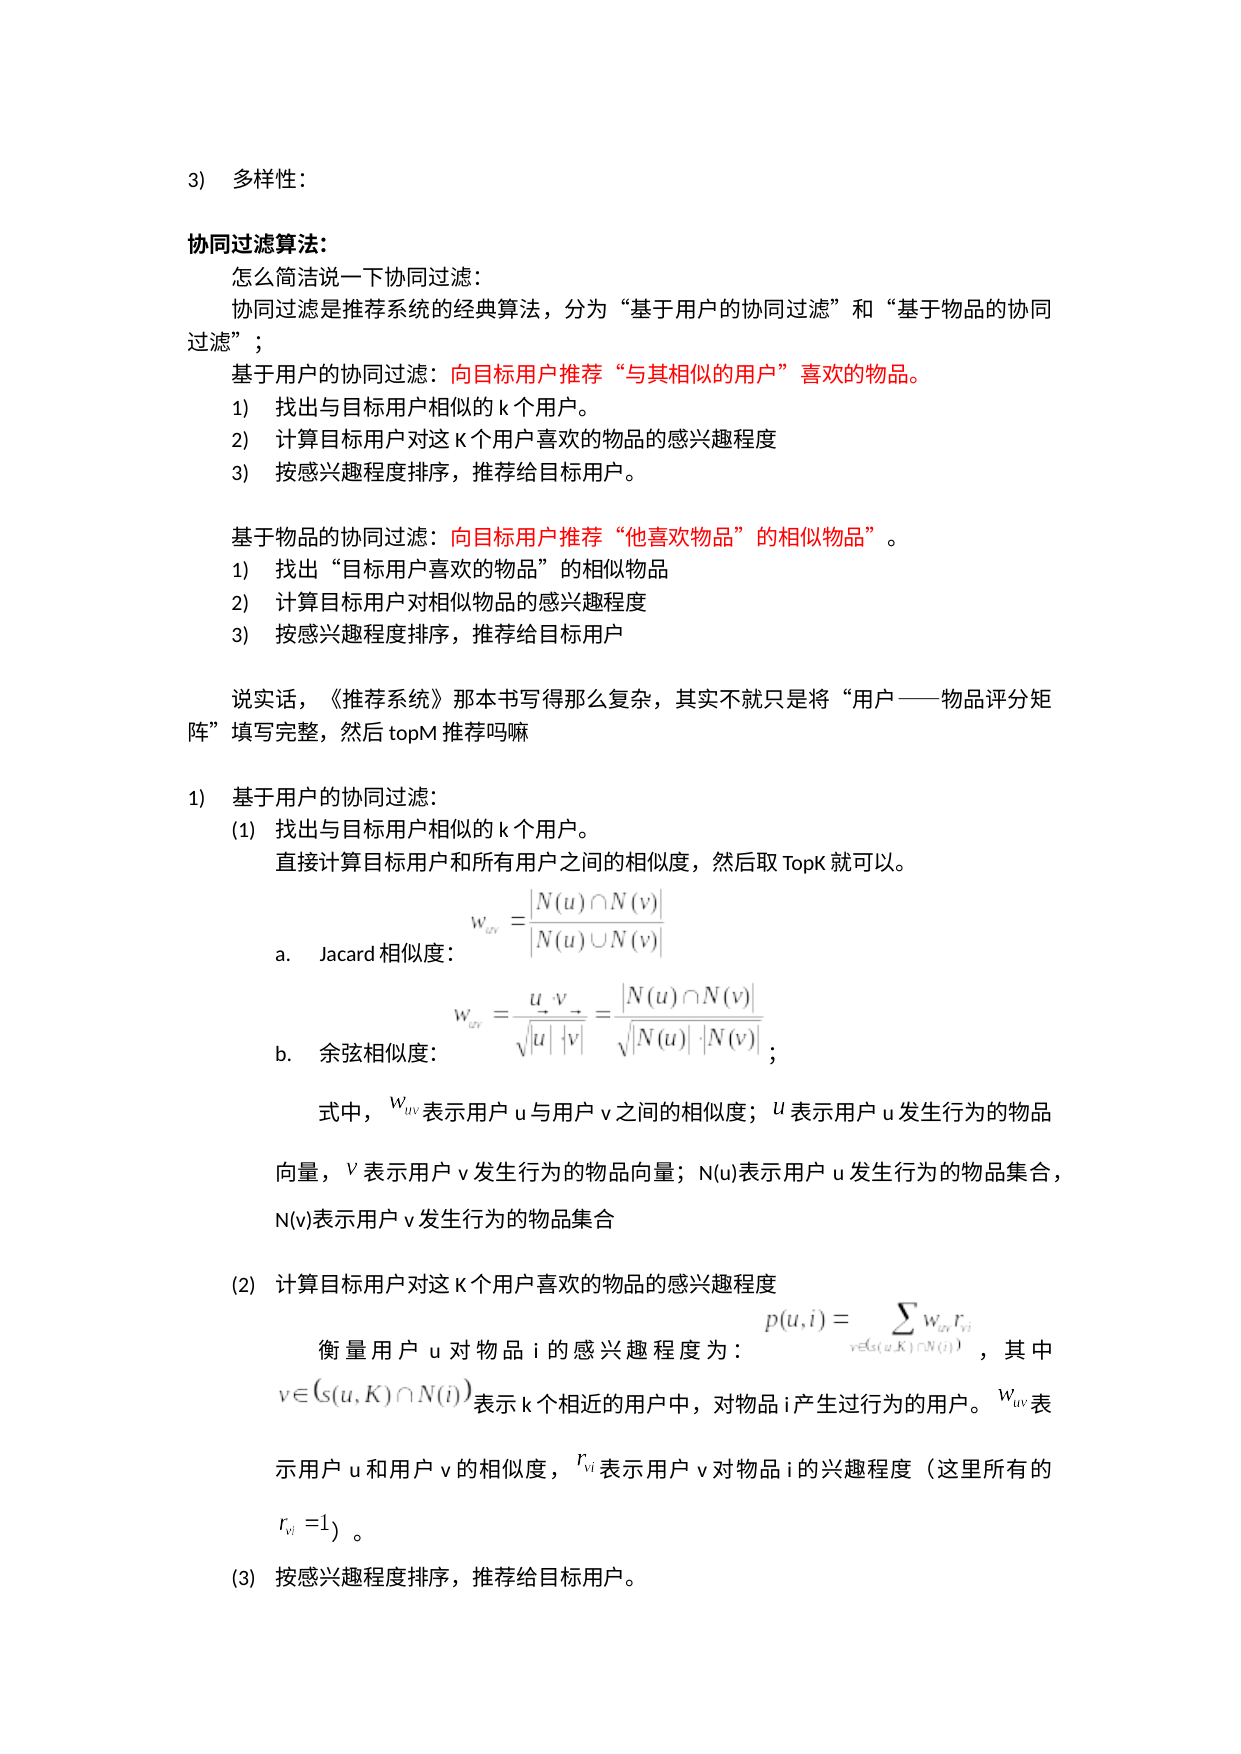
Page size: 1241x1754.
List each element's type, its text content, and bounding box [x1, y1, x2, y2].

list 式中，表示用户u与用户v之间的相似度；表示用户u发生行为的物品向量，表示用户v发生行为的物品向量；N(u)表示用户u发生行为的物品集合，N(v)表示用户v发生行为的物品集合 [275, 1072, 1053, 1234]
list 按感兴趣程度排序，推荐给目标用户。 [231, 454, 1053, 487]
list 协同过滤算法： [187, 227, 1053, 259]
list 基于物品的协同过滤：向目标用户推荐“他喜欢物品”的相似物品”。 [187, 519, 1053, 552]
list 衡量用户u对物品i的感兴趣程度为：，其中表示k个相近的用户中，对物品i产生过行为的用户。表示用户u和用户v的相似度，表示用户v对物品i的兴趣程度（这里所有的）。 [275, 1299, 1053, 1559]
list 按感兴趣程度排序，推荐给目标用户。 [231, 1559, 1053, 1592]
list 按感兴趣程度排序，推荐给目标用户 [231, 617, 1053, 649]
list 基于用户的协同过滤：向目标用户推荐“与其相似的用户”喜欢的物品。 [187, 357, 1053, 389]
list 计算目标用户对这K个用户喜欢的物品的感兴趣程度 [231, 422, 1053, 454]
list 找出“目标用户喜欢的物品”的相似物品 [231, 552, 1053, 584]
list 多样性： [187, 162, 1053, 194]
list 基于用户的协同过滤： [187, 779, 1053, 812]
list 余弦相似度：； [275, 974, 1053, 1072]
list 计算目标用户对相似物品的感兴趣程度 [231, 584, 1053, 617]
list 说实话，《推荐系统》那本书写得那么复杂，其实不就只是将“用户——物品评分矩阵”填写完整，然后topM推荐吗嘛 [187, 682, 1053, 747]
list 找出与目标用户相似的k个用户。 [231, 389, 1053, 422]
list 计算目标用户对这K个用户喜欢的物品的感兴趣程度 [231, 1267, 1053, 1299]
list 协同过滤是推荐系统的经典算法，分为“基于用户的协同过滤”和“基于物品的协同过滤”； [187, 292, 1053, 357]
list 直接计算目标用户和所有用户之间的相似度，然后取TopK就可以。 [231, 844, 1053, 877]
list Jacard相似度： [275, 877, 1053, 974]
list 怎么简洁说一下协同过滤： [187, 259, 1053, 292]
list 找出与目标用户相似的k个用户。 [231, 812, 1053, 844]
